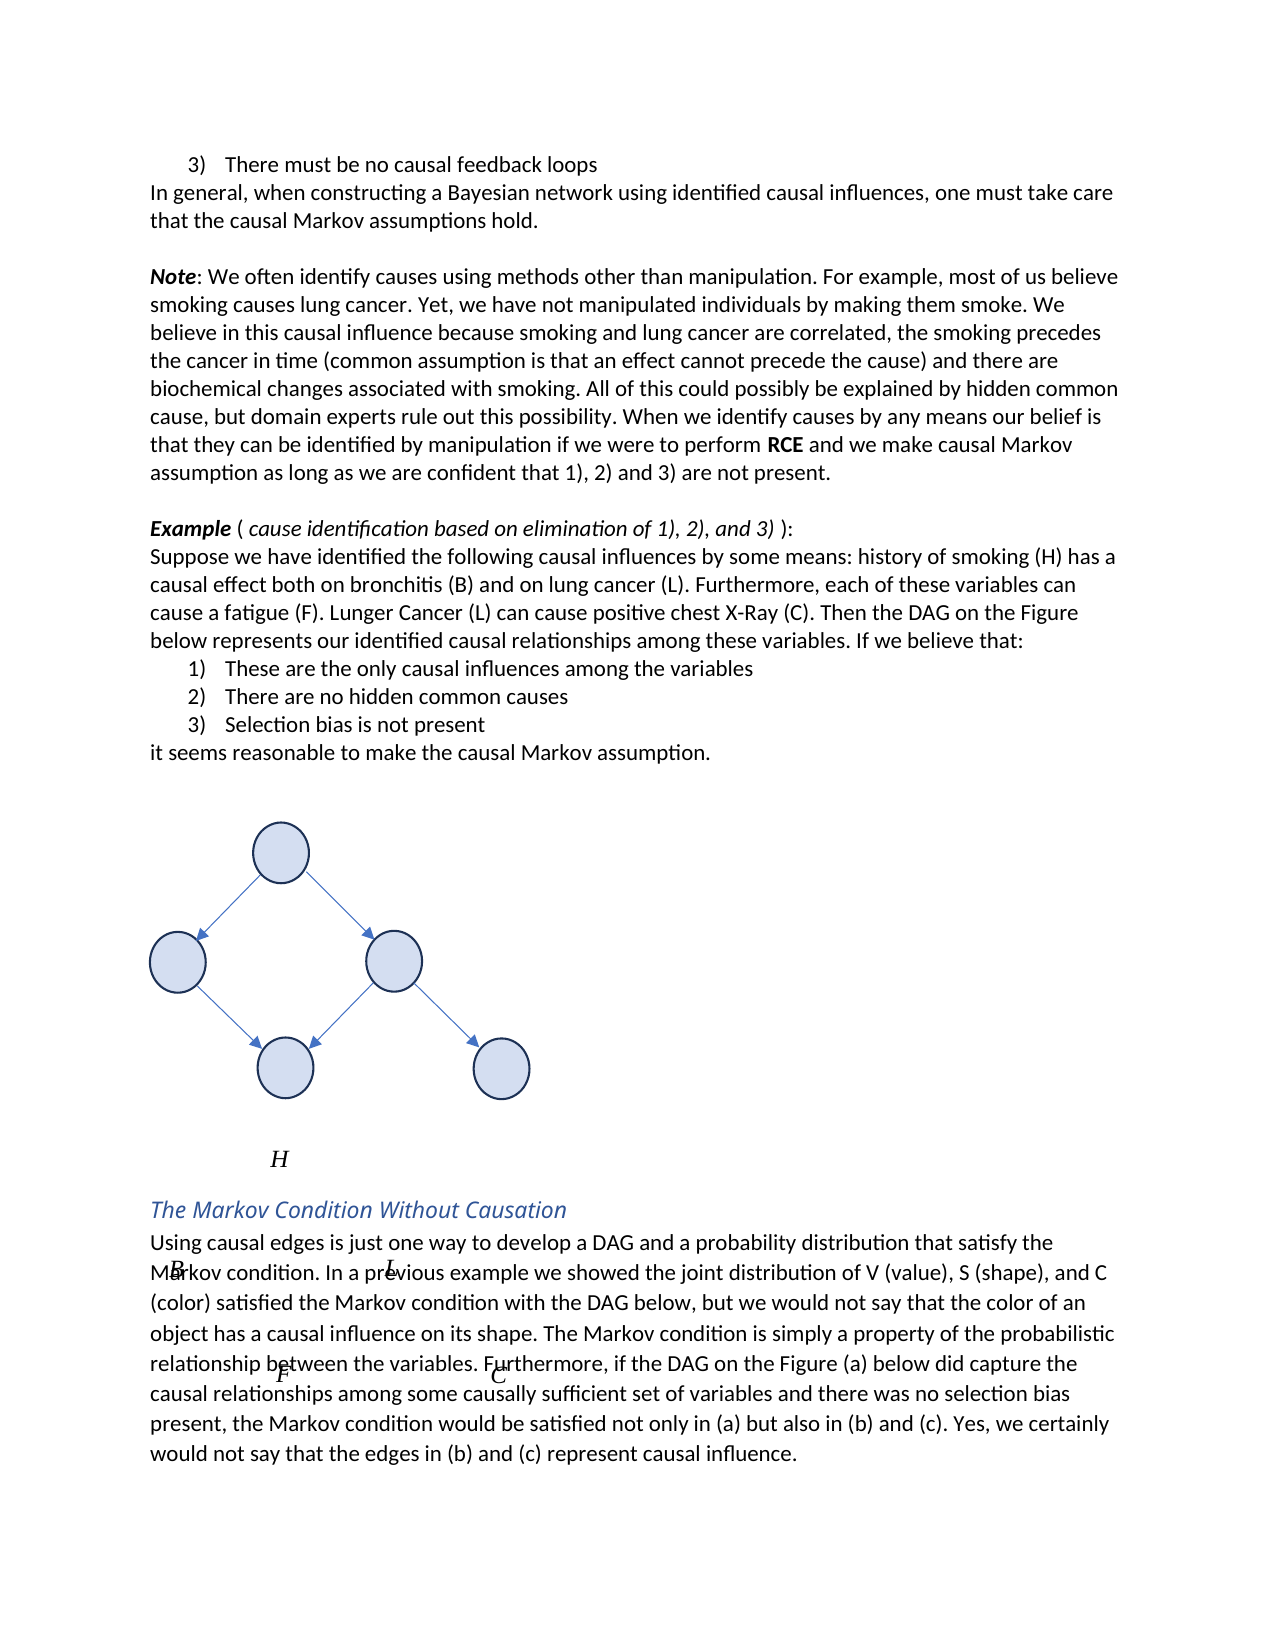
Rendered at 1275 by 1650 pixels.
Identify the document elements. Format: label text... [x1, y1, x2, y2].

list These are the only causal influences among the variables [187, 654, 1125, 682]
text In general, when constructing a Bayesian network using identified causal influences, one must take care that the causal Markov assumptions hold. [150, 178, 1125, 234]
text Using causal edges is just one way to develop a DAG and a probability distribution that satisfy the Markov condition. In a previous example we showed the joint distribution of V (value), S (shape), and C (color) satisfied the Markov condition with the DAG below, but we would not say that the color of an object has a causal influence on its shape. The Markov condition is simply a property of the probabilistic relationship between the variables. Furthermore, if the DAG on the Figure (a) below did capture the causal relationships among some causally sufficient set of variables and there was no selection bias present, the Markov condition would be satisfied not only in (a) but also in (b) and (c). Yes, we certainly would not say that the edges in (b) and (c) represent causal influence. [150, 1228, 1125, 1468]
list There are no hidden common causes [187, 682, 1125, 710]
text Example ( cause identification based on elimination of 1), 2), and 3) ): [150, 514, 1125, 542]
text it seems reasonable to make the causal Markov assumption. [150, 738, 1125, 766]
text Suppose we have identified the following causal influences by some means: history of smoking (H) has a causal effect both on bronchitis (B) and on lung cancer (L). Furthermore, each of these variables can cause a fatigue (F). Lunger Cancer (L) can cause positive chest X-Ray (C). Then the DAG on the Figure below represents our identified causal relationships among these variables. If we believe that: [150, 542, 1125, 654]
list Selection bias is not present [187, 710, 1125, 738]
subtitle The Markov Condition Without Causation [150, 1194, 1125, 1226]
list There must be no causal feedback loops [187, 150, 1125, 178]
